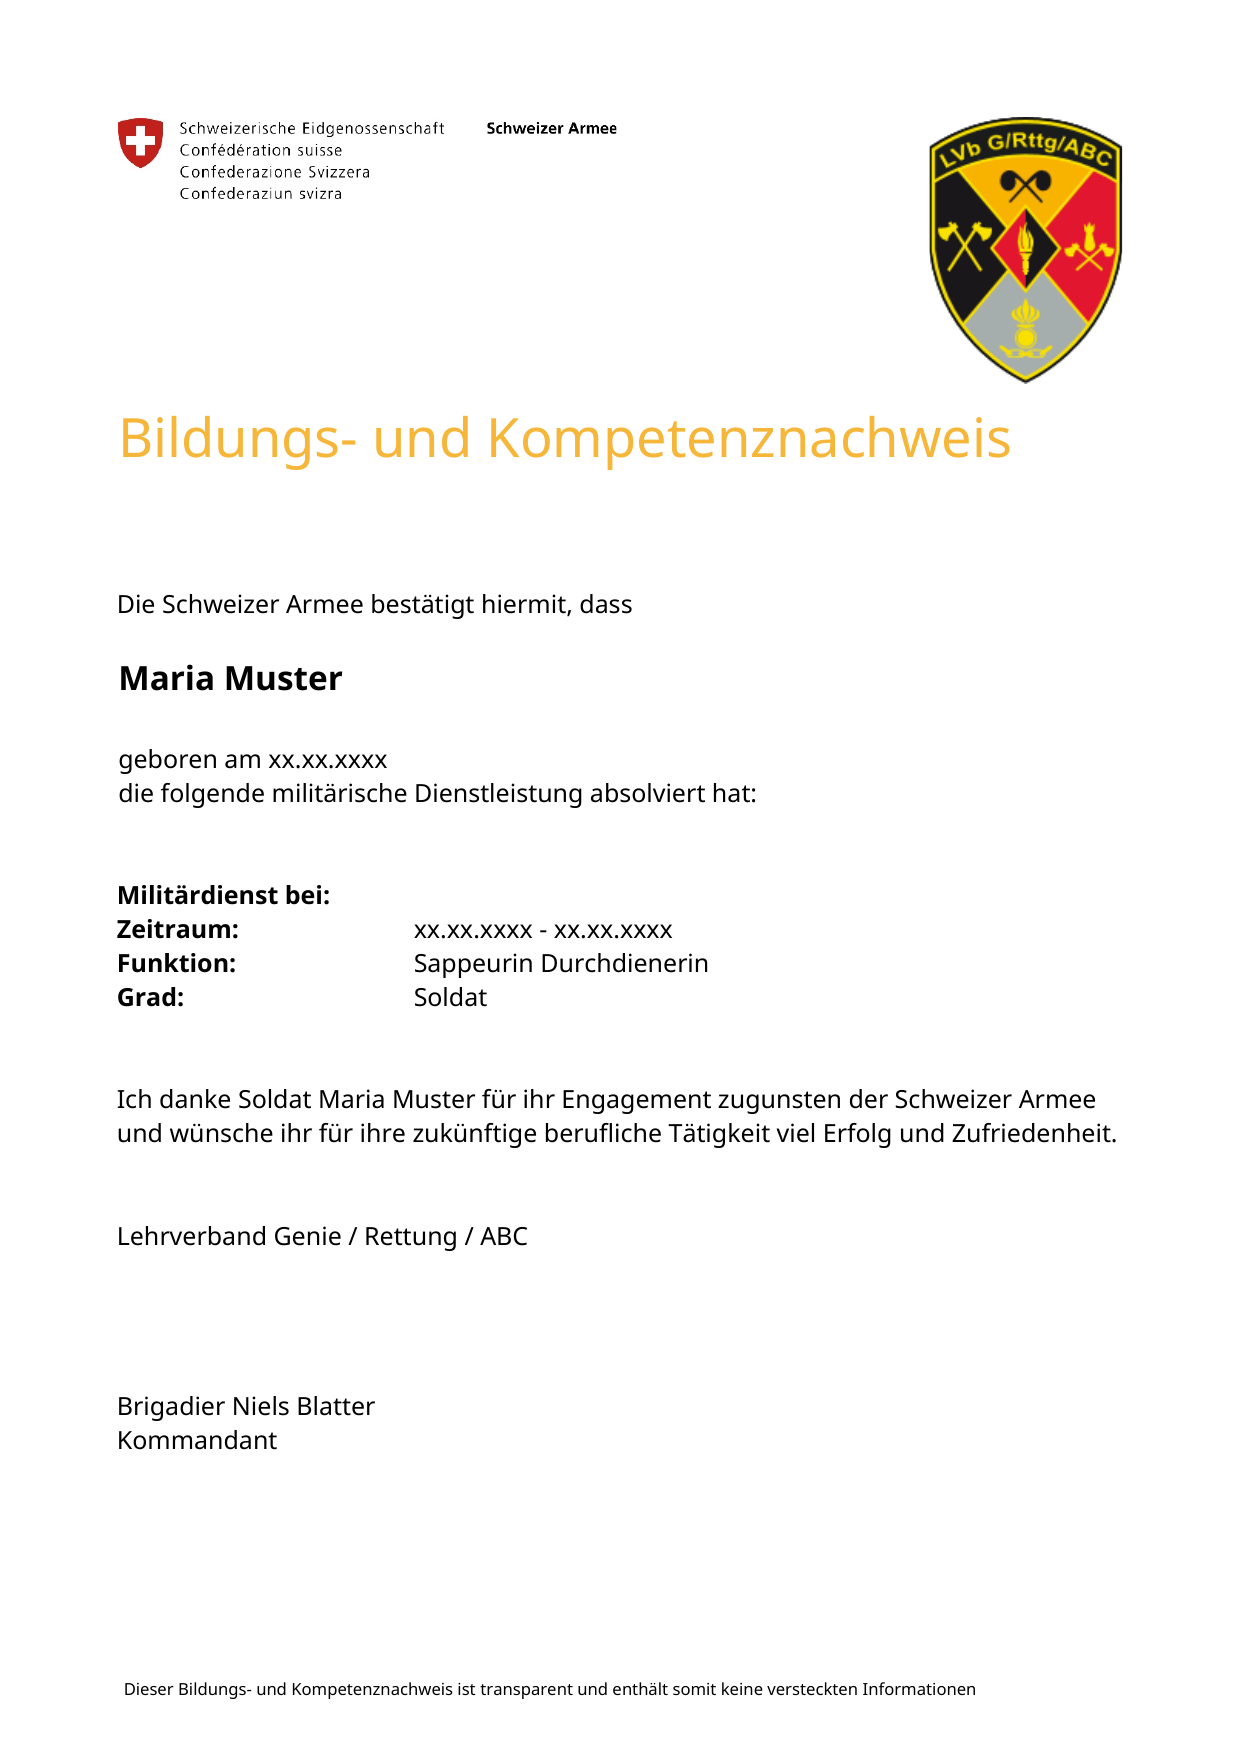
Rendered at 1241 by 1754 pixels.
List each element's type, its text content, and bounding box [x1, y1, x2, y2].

text Brigadier Niels Blatter [117, 1388, 1122, 1423]
text Militärdienst bei: [117, 878, 1122, 912]
text Die Schweizer Armee bestätigt hiermit, dass [117, 587, 1122, 621]
text Kommandant [117, 1423, 1122, 1457]
text Bildungs- und Kompetenznachweis [118, 400, 1122, 474]
picture [929, 117, 1123, 384]
picture [118, 118, 617, 199]
text die folgende militärische Dienstleistung absolviert hat: [118, 775, 1122, 809]
text Ich danke Soldat Maria Muster für ihr Engagement zugunsten der Schweizer Armee und wünsche ihr für ihre zukünftige berufliche Tätigkeit viel Erfolg und Zufriedenheit. [117, 1048, 1122, 1150]
text geboren am xx.xx.xxxx [118, 741, 1122, 775]
text Funktion: Sappeurin Durchdienerin [117, 946, 1122, 980]
text Lehrverband Genie / Rettung / ABC [117, 1218, 1122, 1252]
text Grad: Soldat [117, 980, 1122, 1014]
text Zeitraum: xx.xx.xxxx - xx.xx.xxxx [117, 912, 1122, 946]
text Maria Muster [118, 655, 1122, 701]
